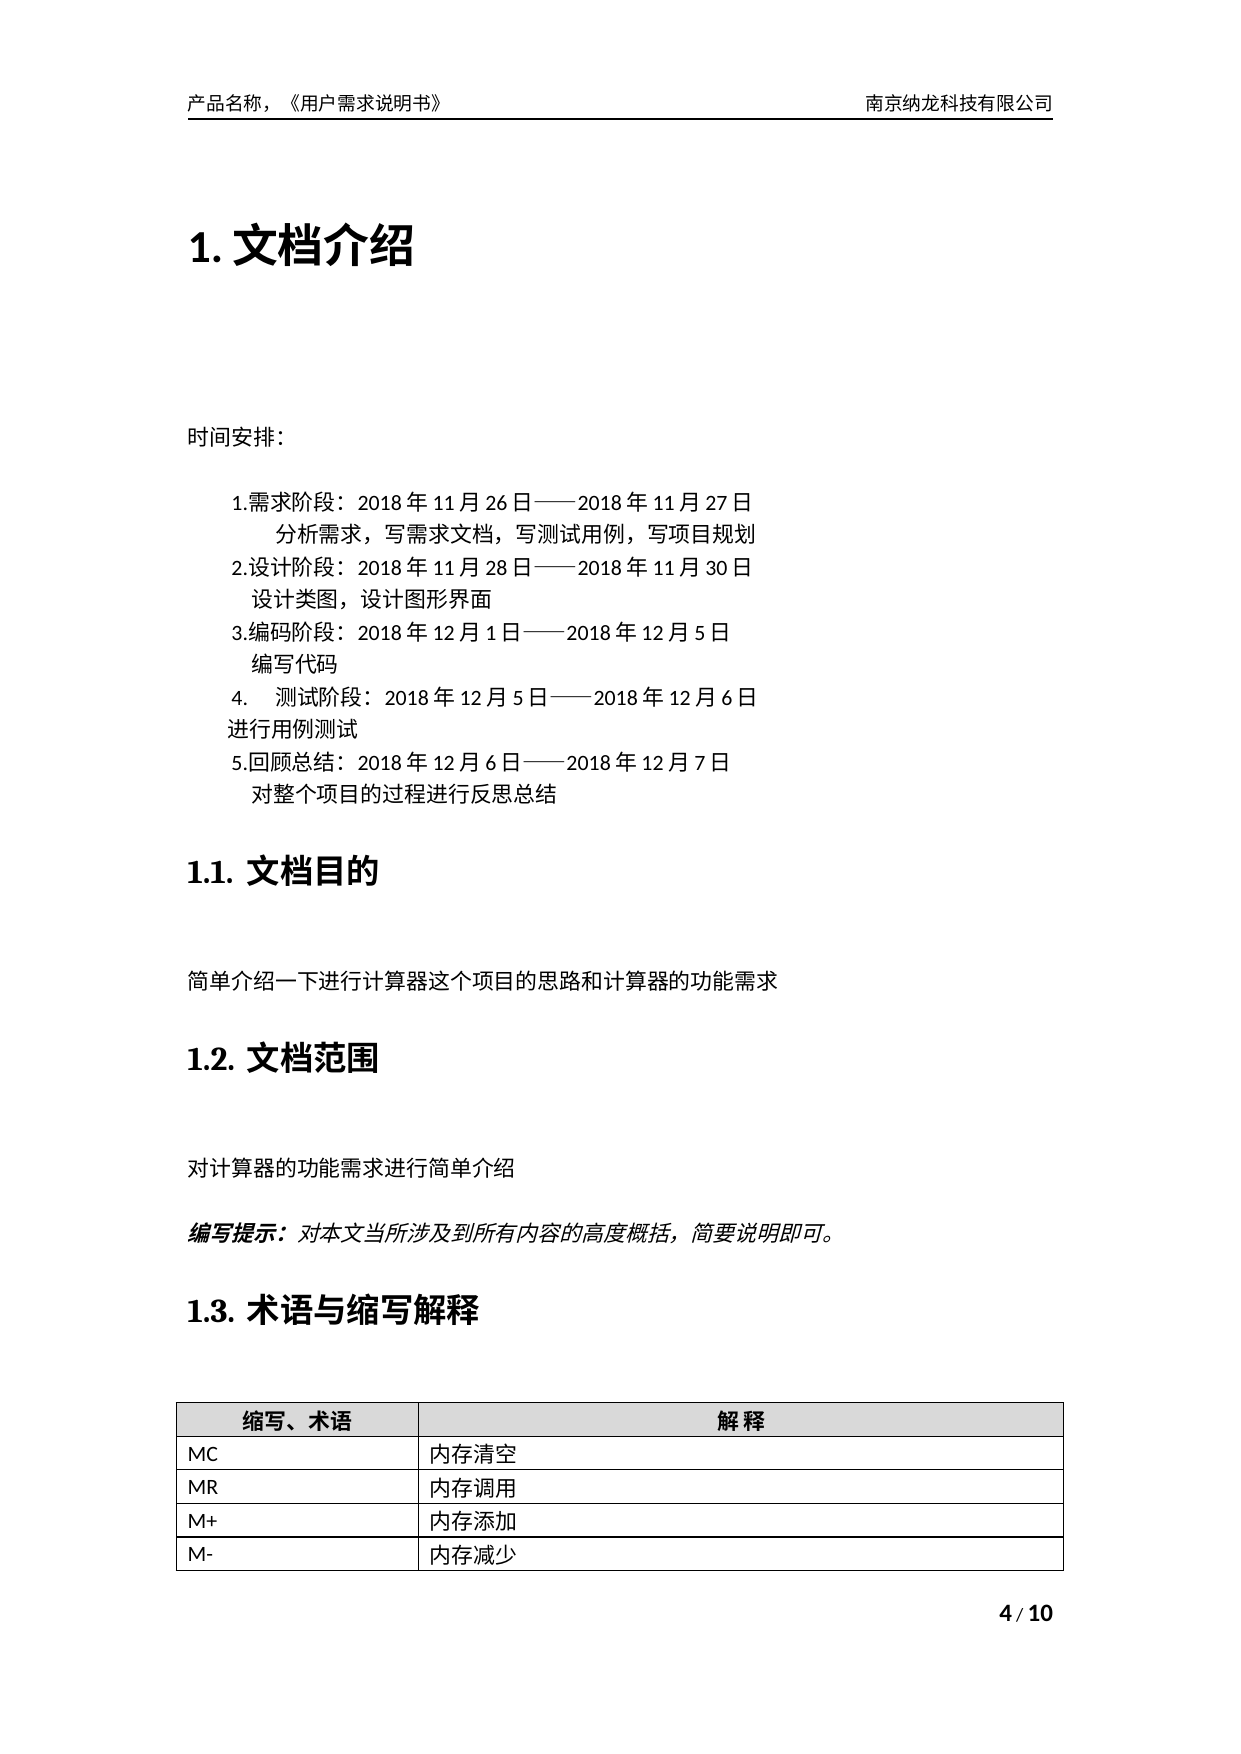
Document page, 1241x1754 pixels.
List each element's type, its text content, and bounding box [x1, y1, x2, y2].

table_header 解 释 [419, 1403, 1063, 1436]
text 3.编码阶段：2018年12月1日——2018年12月5日 [187, 614, 1053, 647]
subtitle 术语与缩写解释 [187, 1275, 1053, 1340]
table_cell 内存添加 [419, 1504, 1063, 1536]
text 5.回顾总结：2018年12月6日——2018年12月7日 [187, 744, 1053, 777]
list 对整个项目的过程进行反思总结 [187, 777, 1053, 809]
subtitle 文档目的 [187, 836, 1053, 901]
text 1.需求阶段：2018年11月26日——2018年11月27日 [187, 484, 1053, 517]
list 进行用例测试 [187, 712, 1053, 744]
text 简单介绍一下进行计算器这个项目的思路和计算器的功能需求 [187, 964, 1053, 996]
subtitle 文档范围 [187, 1023, 1053, 1088]
text 时间安排： [187, 419, 1053, 452]
table_cell MR [177, 1470, 418, 1503]
table_cell 内存清空 [419, 1437, 1063, 1469]
table_cell M+ [177, 1504, 418, 1536]
table_cell M- [177, 1538, 418, 1570]
table_header 缩写、术语 [177, 1403, 418, 1436]
list 设计类图，设计图形界面 [187, 582, 1053, 614]
subtitle 文档介绍 [187, 194, 1053, 291]
table_cell 内存调用 [419, 1470, 1063, 1503]
text 编写提示：对本文当所涉及到所有内容的高度概括，简要说明即可。 [187, 1215, 1053, 1248]
text 分析需求，写需求文档，写测试用例，写项目规划 [231, 517, 1053, 549]
list 2.设计阶段：2018年11月28日——2018年11月30日 [187, 549, 1053, 582]
list 测试阶段：2018年12月5日——2018年12月6日 [187, 679, 1053, 712]
table_cell MC [177, 1437, 418, 1469]
table_cell 内存减少 [419, 1538, 1063, 1570]
text 编写代码 [187, 647, 1053, 679]
text 对计算器的功能需求进行简单介绍 [187, 1150, 1053, 1183]
